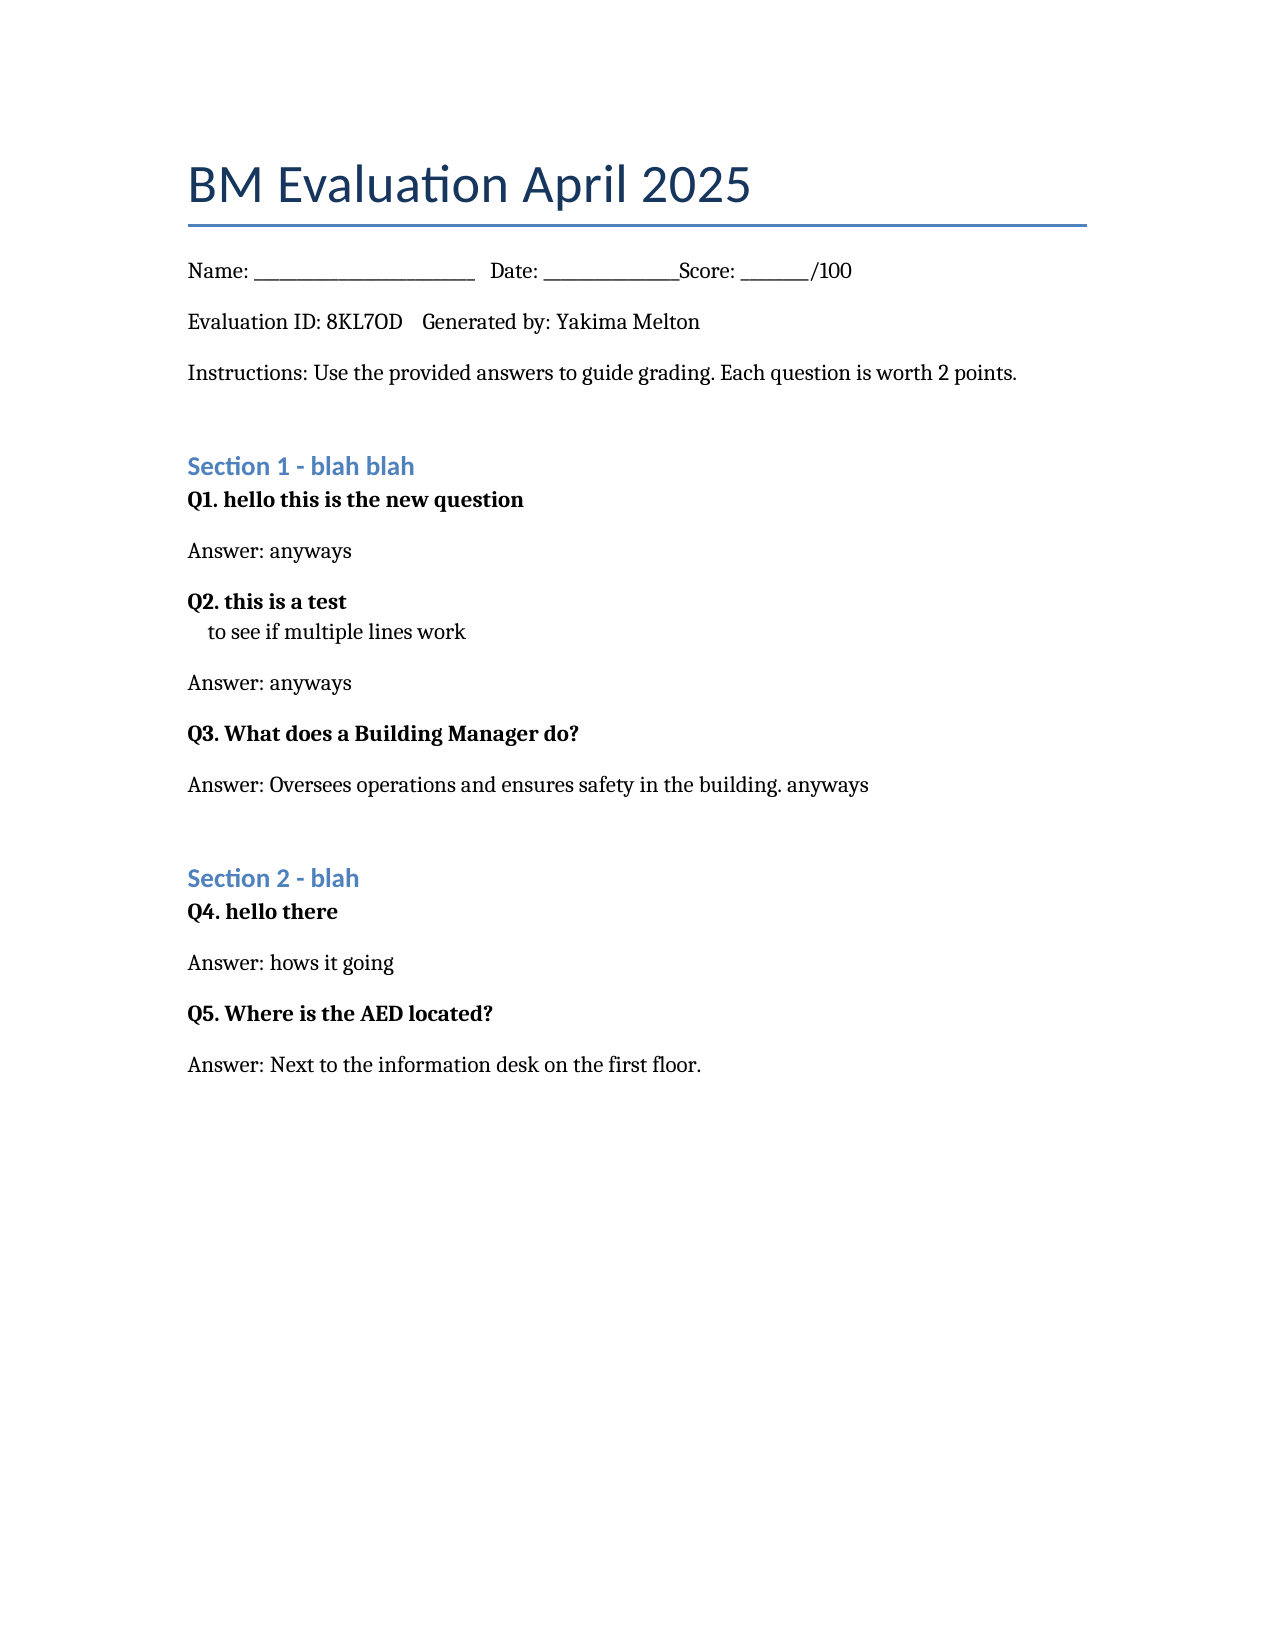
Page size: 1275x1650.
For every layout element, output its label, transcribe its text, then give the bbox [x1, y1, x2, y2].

text Q1. hello this is the new question [187, 487, 1087, 513]
text Instructions: Use the provided answers to guide grading. Each question is worth 2 points. [187, 360, 1087, 386]
text Q5. Where is the AED located? [187, 1001, 1087, 1027]
text Answer: Oversees operations and ensures safety in the building. anyways [187, 772, 1087, 798]
subtitle Section 1 - blah blah [187, 411, 1087, 482]
text Q4. hello there [187, 899, 1087, 925]
text Q2. this is a test to see if multiple lines work [187, 589, 1087, 645]
text Name: __________________________ Date: ________________Score: ________/100 [187, 258, 1087, 284]
text Answer: Next to the information desk on the first floor. [187, 1052, 1087, 1078]
text Evaluation ID: 8KL7OD Generated by: Yakima Melton [187, 309, 1087, 335]
text Answer: anyways [187, 670, 1087, 696]
text Answer: hows it going [187, 950, 1087, 976]
text Answer: anyways [187, 538, 1087, 564]
subtitle Section 2 - blah [187, 823, 1087, 894]
title BM Evaluation April 2025 [187, 150, 1087, 227]
text Q3. What does a Building Manager do? [187, 721, 1087, 747]
